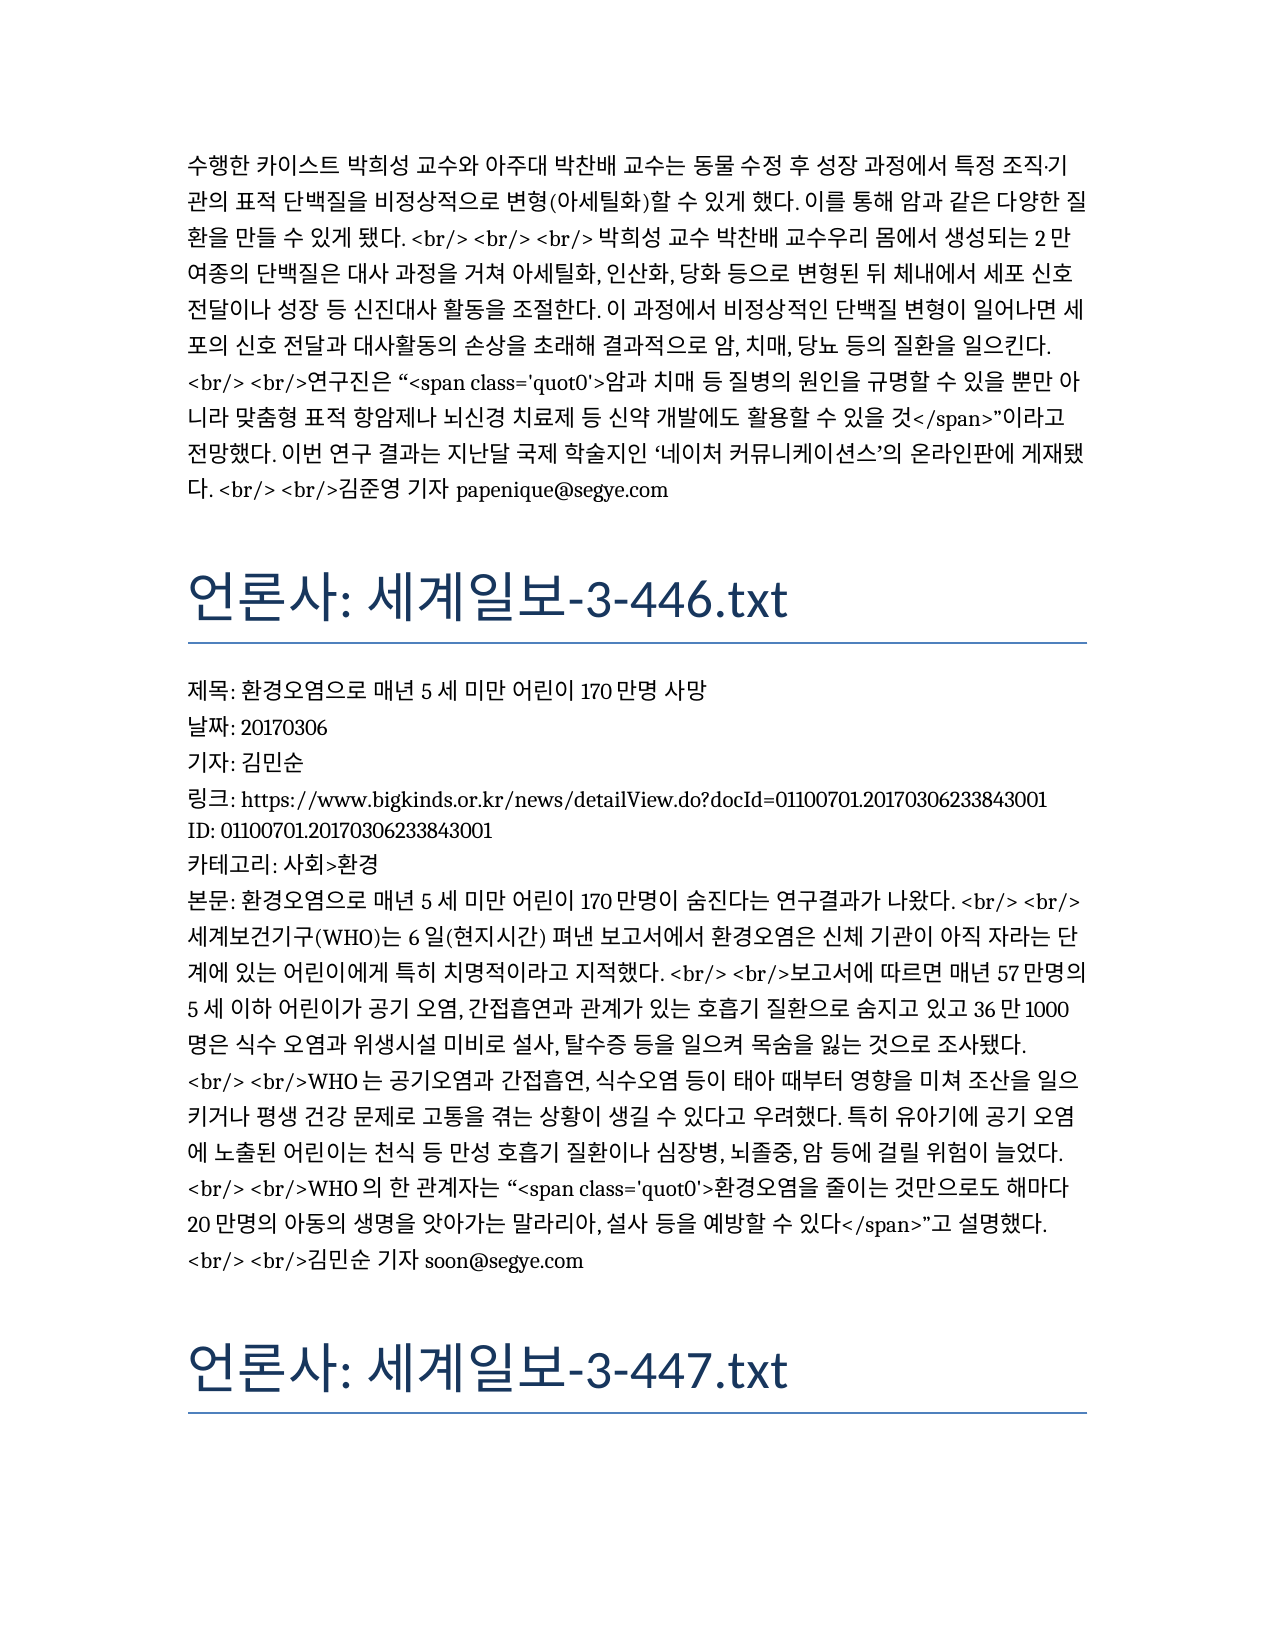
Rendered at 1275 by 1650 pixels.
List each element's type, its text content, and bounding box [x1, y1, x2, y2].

title 언론사: 세계일보-3-447.txt [187, 1330, 1087, 1414]
title 언론사: 세계일보-3-446.txt [187, 559, 1087, 644]
text 제목: 환경오염으로 매년 5세 미만 어린이 170만명 사망 날짜: 20170306 기자: 김민순 링크: https://www.bigkinds.or.kr/news/detailView.do?docId=01100701.20170306233843001 ID: 01100701.20170306233843001 카테고리: 사회>환경 본문: 환경오염으로 매년 5세 미만 어린이 170만명이 숨진다는 연구결과가 나왔다. <br/> <br/>세계보건기구(WHO)는 6일(현지시간) 펴낸 보고서에서 환경오염은 신체 기관이 아직 자라는 단계에 있는 어린이에게 특히 치명적이라고 지적했다. <br/> <br/>보고서에 따르면 매년 57만명의 5세 이하 어린이가 공기 오염, 간접흡연과 관계가 있는 호흡기 질환으로 숨지고 있고 36만1000명은 식수 오염과 위생시설 미비로 설사, 탈수증 등을 일으켜 목숨을 잃는 것으로 조사됐다. <br/> <br/>WHO는 공기오염과 간접흡연, 식수오염 등이 태아 때부터 영향을 미쳐 조산을 일으키거나 평생 건강 문제로 고통을 겪는 상황이 생길 수 있다고 우려했다. 특히 유아기에 공기 오염에 노출된 어린이는 천식 등 만성 호흡기 질환이나 심장병, 뇌졸중, 암 등에 걸릴 위험이 늘었다. <br/> <br/>WHO의 한 관계자는 “<span class='quot0'>환경오염을 줄이는 것만으로도 해마다 20만명의 아동의 생명을 앗아가는 말라리아, 설사 등을 예방할 수 있다</span>”고 설명했다. <br/> <br/>김민순 기자 soon@segye.com [187, 675, 1087, 1306]
